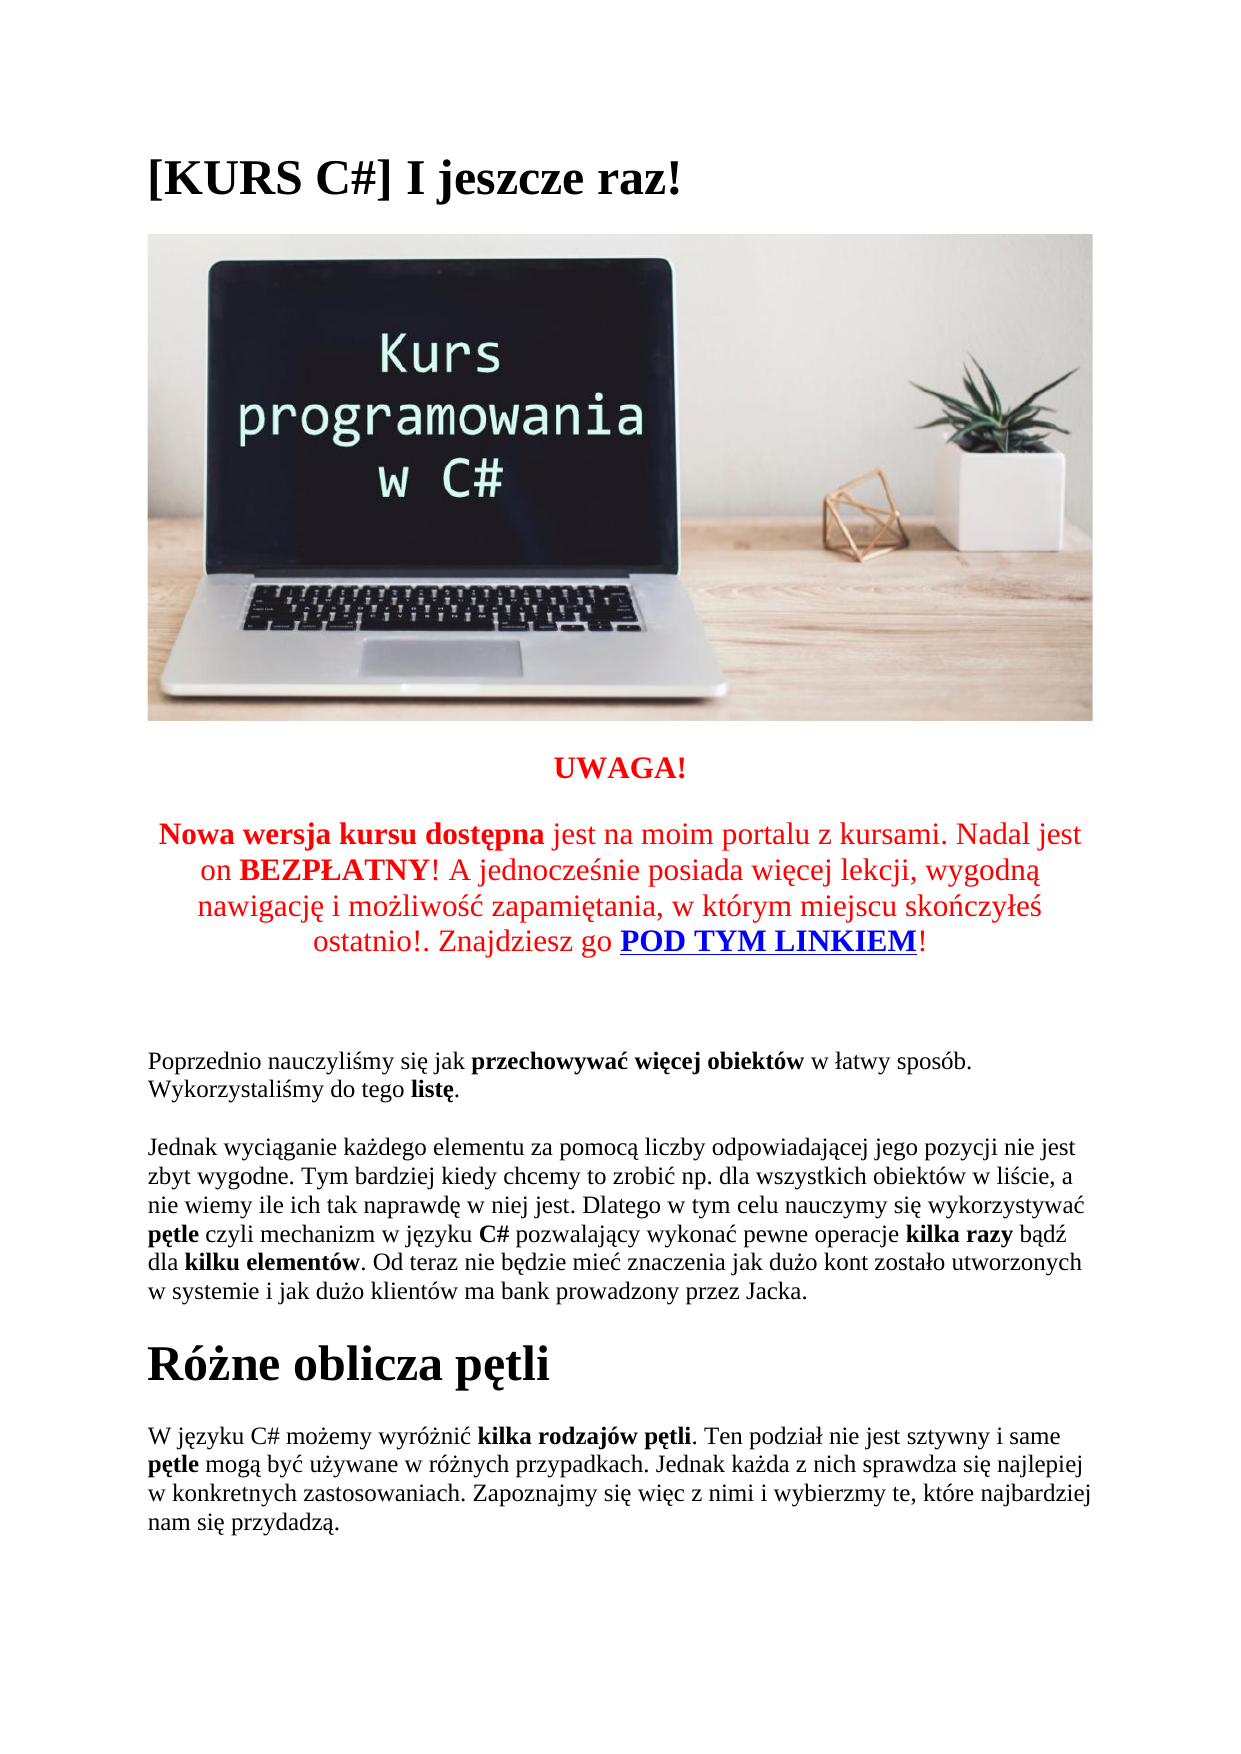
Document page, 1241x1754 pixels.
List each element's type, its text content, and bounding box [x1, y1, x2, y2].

text W języku C# możemy wyróżnić kilka rodzajów pętli. Ten podział nie jest sztywny i same pętle mogą być używane w różnych przypadkach. Jednak każda z nich sprawdza się najlepiej w konkretnych zastosowaniach. Zapoznajmy się więc z nimi i wybierzmy te, które najbardziej nam się przydadzą. [148, 1421, 1093, 1536]
text [KURS C#] I jeszcze raz! [148, 148, 1093, 205]
text Jednak wyciąganie każdego elementu za pomocą liczby odpowiadającej jego pozycji nie jest zbyt wygodne. Tym bardziej kiedy chcemy to zrobić np. dla wszystkich obiektów w liście, a nie wiemy ile ich tak naprawdę w niej jest. Dlatego w tym celu nauczymy się wykorzystywać pętle czyli mechanizm w języku C# pozwalający wykonać pewne operacje kilka razy bądź dla kilku elementów. Od teraz nie będzie mieć znaczenia jak dużo kont zostało utworzonych w systemie i jak dużo klientów ma bank prowadzony przez Jacka. [148, 1132, 1093, 1305]
text UWAGA! [148, 750, 1093, 786]
text Różne oblicza pętli [148, 1334, 1093, 1392]
text Poprzednio nauczyliśmy się jak przechowywać więcej obiektów w łatwy sposób. Wykorzystaliśmy do tego listę. [148, 1046, 1093, 1103]
picture [147, 234, 1093, 721]
text Nowa wersja kursu dostępna jest na moim portalu z kursami. Nadal jest on BEZPŁATNY! A jednocześnie posiada więcej lekcji, wygodną nawigację i możliwość zapamiętania, w którym miejscu skończyłeś ostatnio!. Znajdziesz go POD TYM LINKIEM! [148, 815, 1093, 959]
